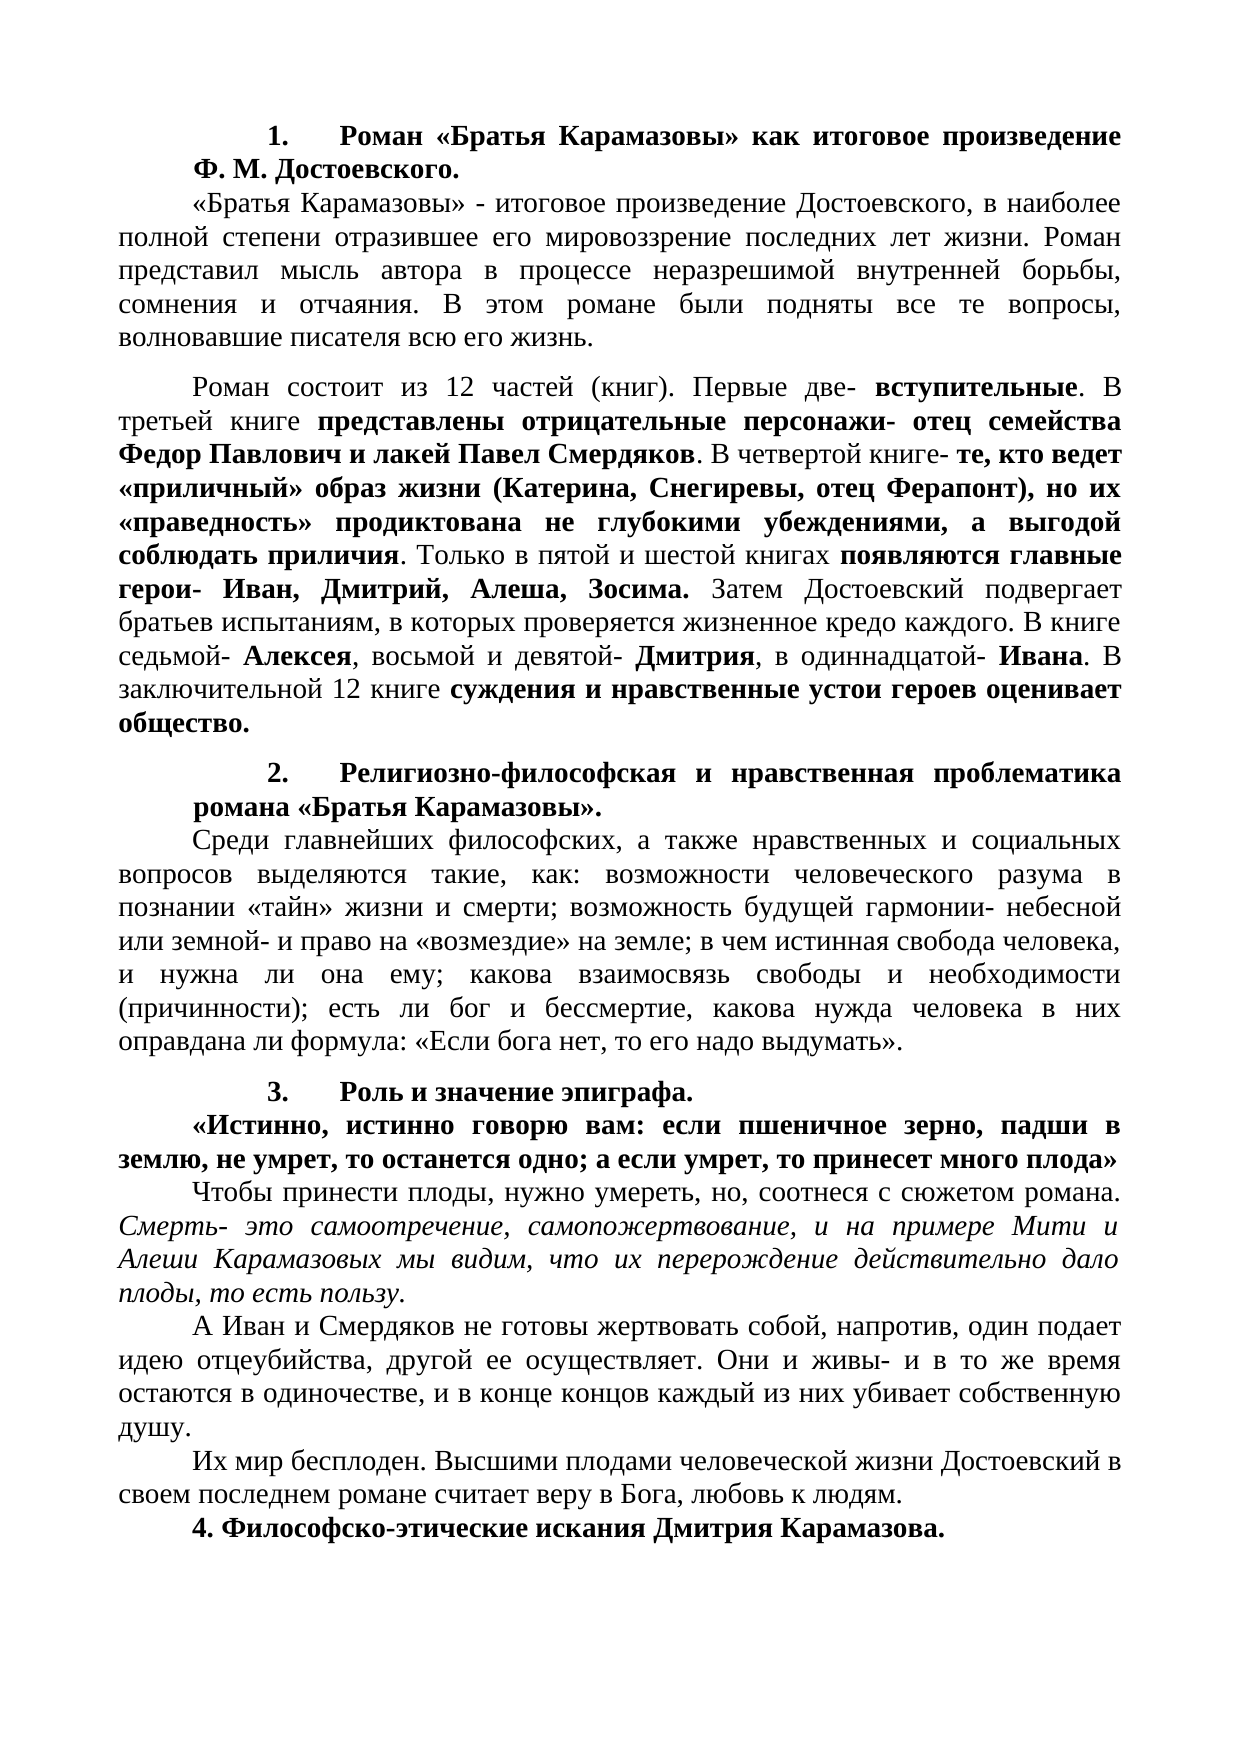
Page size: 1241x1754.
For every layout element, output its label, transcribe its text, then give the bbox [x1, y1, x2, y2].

text «Братья Карамазовы» - итоговое произведение Достоевского, в наиболее полной степени отразившее его мировоззрение последних лет жизни. Роман представил мысль автора в процессе неразрешимой внутренней борьбы, сомнения и отчаяния. В этом романе были подняты все те вопросы, волновавшие писателя всю его жизнь. [118, 185, 1122, 353]
text Чтобы принести плоды, нужно умереть, но, соотнеся с сюжетом романа. Смерть- это самоотречение, самопожертвование, и на примере Мити и Алеши Карамазовых мы видим, что их перерождение действительно дало плоды, то есть пользу. [118, 1174, 1122, 1308]
list Роман «Братья Карамазовы» как итоговое произведение Ф. М. Достоевского. [193, 118, 1122, 185]
text Их мир бесплоден. Высшими плодами человеческой жизни Достоевский в своем последнем романе считает веру в Бога, любовь к людям. [118, 1443, 1122, 1510]
text «Истинно, истинно говорю вам: если пшеничное зерно, падши в землю, не умрет, то останется одно; а если умрет, то принесет много плода» [118, 1107, 1122, 1174]
text Роман состоит из 12 частей (книг). Первые две- вступительные. В третьей книге представлены отрицательные персонажи- отец семейства Федор Павлович и лакей Павел Смердяков. В четвертой книге- те, кто ведет «приличный» образ жизни (Катерина, Снегиревы, отец Ферапонт), но их «праведность» продиктована не глубокими убеждениями, а выгодой соблюдать приличия. Только в пятой и шестой книгах появляются главные герои- Иван, Дмитрий, Алеша, Зосима. Затем Достоевский подвергает братьев испытаниям, в которых проверяется жизненное кредо каждого. В книге седьмой- Алексея, восьмой и девятой- Дмитрия, в одиннадцатой- Ивана. В заключительной 12 книге суждения и нравственные устои героев оценивает общество. [118, 369, 1122, 738]
list Религиозно-философская и нравственная проблематика романа «Братья Карамазовы». [193, 755, 1122, 822]
text Среди главнейших философских, а также нравственных и социальных вопросов выделяются такие, как: возможности человеческого разума в познании «тайн» жизни и смерти; возможность будущей гармонии- небесной или земной- и право на «возмездие» на земле; в чем истинная свобода человека, и нужна ли она ему; какова взаимосвязь свободы и необходимости (причинности); есть ли бог и бессмертие, какова нужда человека в них оправдана ли формула: «Если бога нет, то его надо выдумать». [118, 822, 1122, 1057]
list Роль и значение эпиграфа. [193, 1074, 1122, 1107]
text А Иван и Смердяков не готовы жертвовать собой, напротив, один подает идею отцеубийства, другой ее осуществляет. Они и живы- и в то же время остаются в одиночестве, и в конце концов каждый из них убивает собственную душу. [118, 1308, 1122, 1443]
text 4. Философско-этические искания Дмитрия Карамазова. [118, 1510, 1122, 1543]
